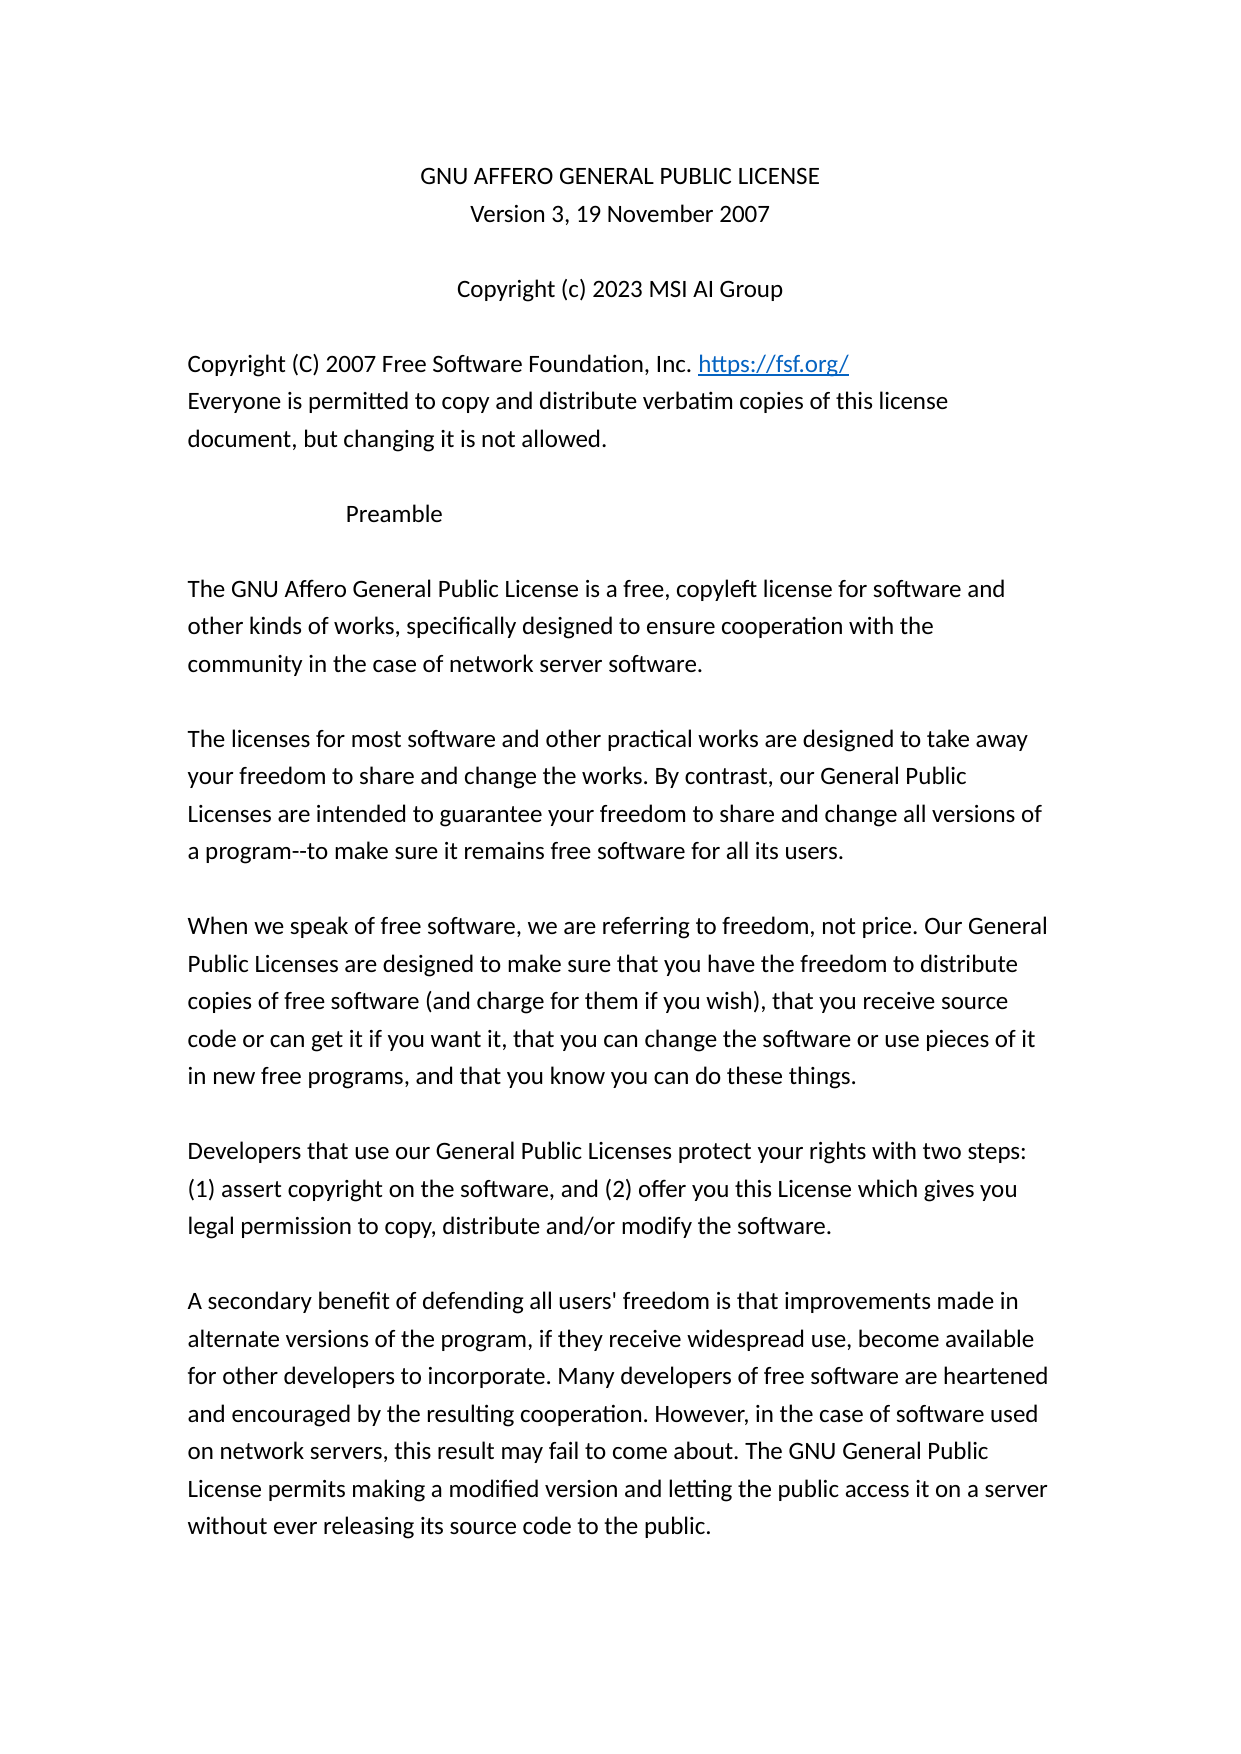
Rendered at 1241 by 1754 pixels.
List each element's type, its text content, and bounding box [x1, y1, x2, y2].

text When we speak of free software, we are referring to freedom, not price. Our General Public Licenses are designed to make sure that you have the freedom to distribute copies of free software (and charge for them if you wish), that you receive source code or can get it if you want it, that you can change the software or use pieces of it in new free programs, and that you know you can do these things. [187, 907, 1053, 1094]
text Everyone is permitted to copy and distribute verbatim copies of this license document, but changing it is not allowed. [187, 382, 1053, 457]
text GNU AFFERO GENERAL PUBLIC LICENSE [187, 157, 1053, 194]
text Preamble [187, 494, 1053, 532]
text The GNU Affero General Public License is a free, copyleft license for software and other kinds of works, specifically designed to ensure cooperation with the community in the case of network server software. [187, 569, 1053, 682]
text The licenses for most software and other practical works are designed to take away your freedom to share and change the works. By contrast, our General Public Licenses are intended to guarantee your freedom to share and change all versions of a program--to make sure it remains free software for all its users. [187, 719, 1053, 869]
text A secondary benefit of defending all users' freedom is that improvements made in alternate versions of the program, if they receive widespread use, become available for other developers to incorporate. Many developers of free software are heartened and encouraged by the resulting cooperation. However, in the case of software used on network servers, this result may fail to come about. The GNU General Public License permits making a modified version and letting the public access it on a server without ever releasing its source code to the public. [187, 1282, 1053, 1544]
text Developers that use our General Public Licenses protect your rights with two steps: (1) assert copyright on the software, and (2) offer you this License which gives you legal permission to copy, distribute and/or modify the software. [187, 1132, 1053, 1244]
text Version 3, 19 November 2007 [187, 194, 1053, 232]
text Copyright (C) 2007 Free Software Foundation, Inc. https://fsf.org/ [187, 344, 1053, 382]
text Copyright (c) 2023 MSI AI Group [187, 269, 1053, 307]
